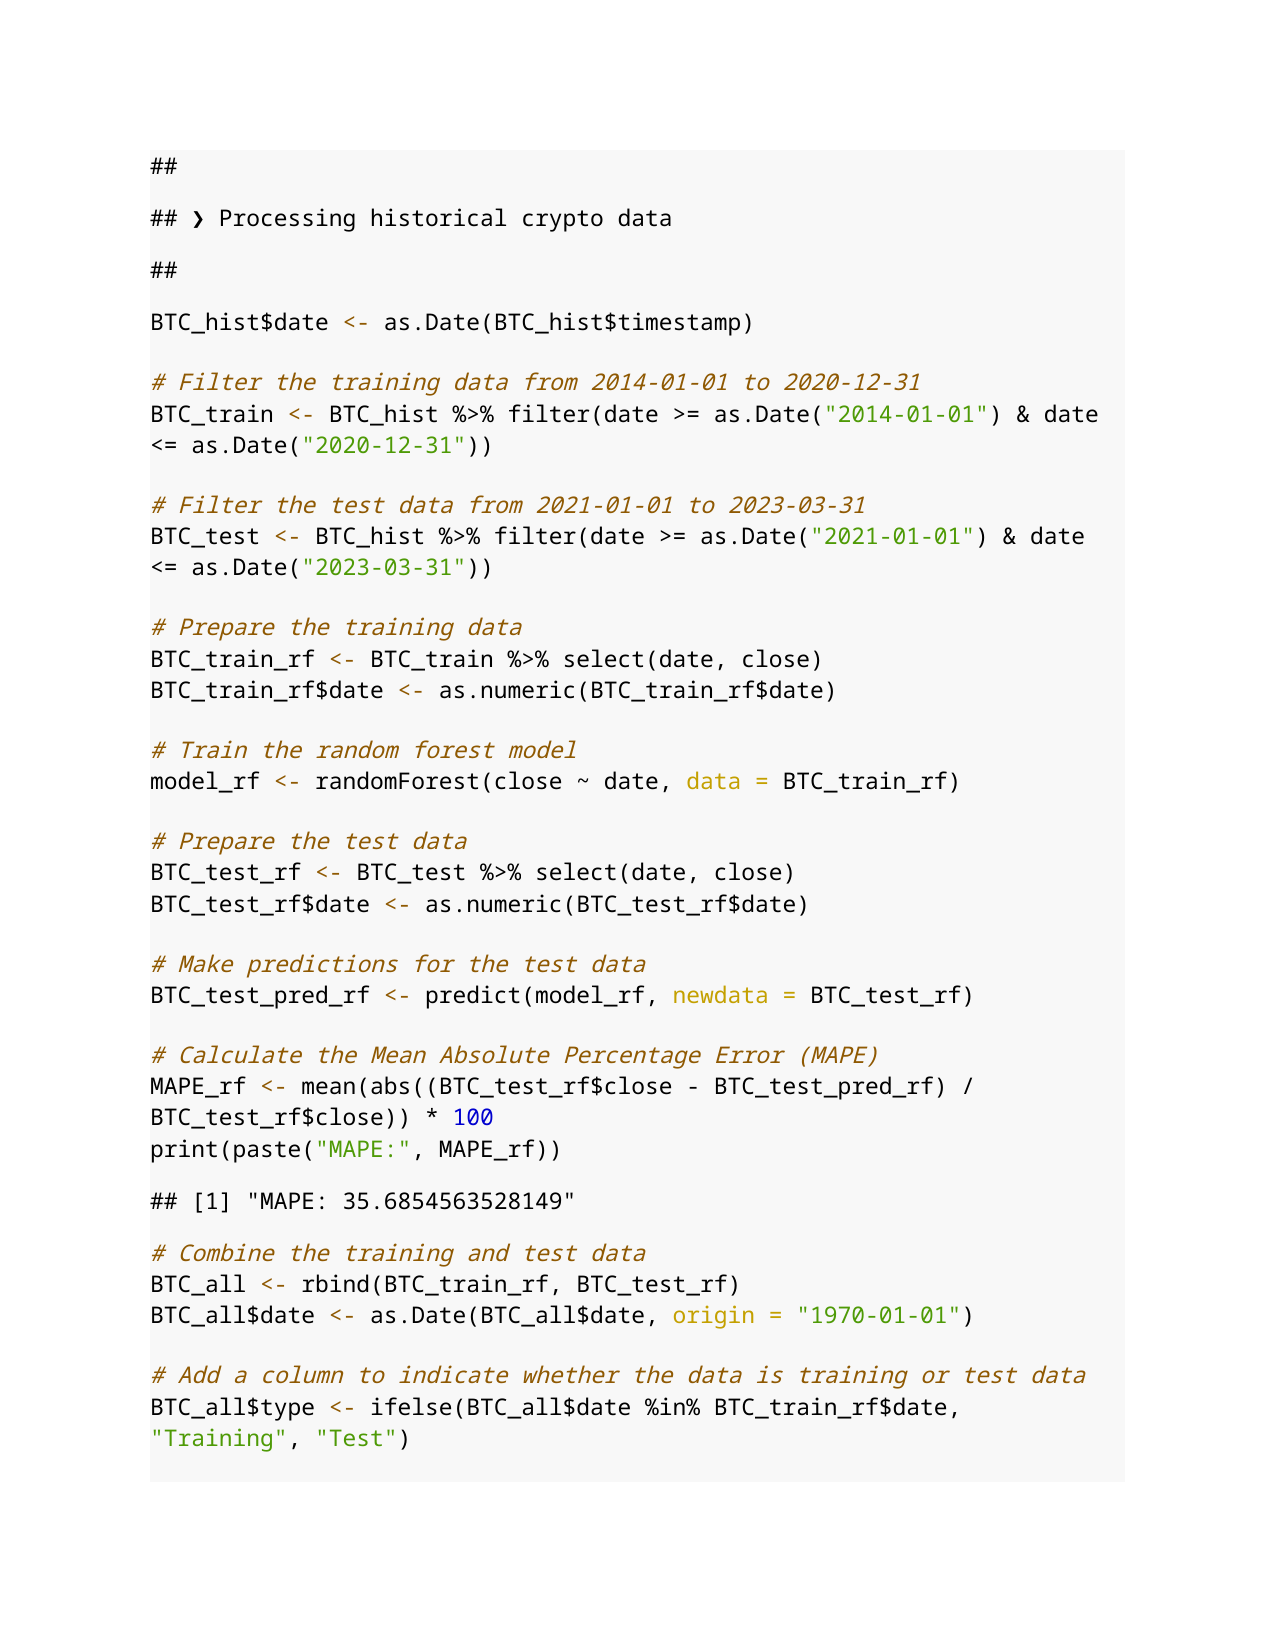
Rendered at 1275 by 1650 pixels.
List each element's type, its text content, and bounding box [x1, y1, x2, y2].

text ## [150, 150, 1125, 181]
text ## [1] "MAPE: 35.6854563528149" [150, 1184, 1125, 1216]
text ## [150, 254, 1125, 285]
text BTC_hist$date <- as.Date(BTC_hist$timestamp) # Filter the training data from 2014-01-01 to 2020-12-31 BTC_train <- BTC_hist %>% filter(date >= as.Date("2014-01-01") & date <= as.Date("2020-12-31")) # Filter the test data from 2021-01-01 to 2023-03-31 BTC_test <- BTC_hist %>% filter(date >= as.Date("2021-01-01") & date <= as.Date("2023-03-31")) # Prepare the training data BTC_train_rf <- BTC_train %>% select(date, close) BTC_train_rf$date <- as.numeric(BTC_train_rf$date) # Train the random forest model model_rf <- randomForest(close ~ date, data = BTC_train_rf) # Prepare the test data BTC_test_rf <- BTC_test %>% select(date, close) BTC_test_rf$date <- as.numeric(BTC_test_rf$date) # Make predictions for the test data BTC_test_pred_rf <- predict(model_rf, newdata = BTC_test_rf) # Calculate the Mean Absolute Percentage Error (MAPE) MAPE_rf <- mean(abs((BTC_test_rf$close - BTC_test_pred_rf) / BTC_test_rf$close)) * 100 print(paste("MAPE:", MAPE_rf)) [150, 306, 1125, 1164]
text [150, 1237, 1125, 1482]
text ## ❯ Processing historical crypto data [150, 202, 1125, 233]
